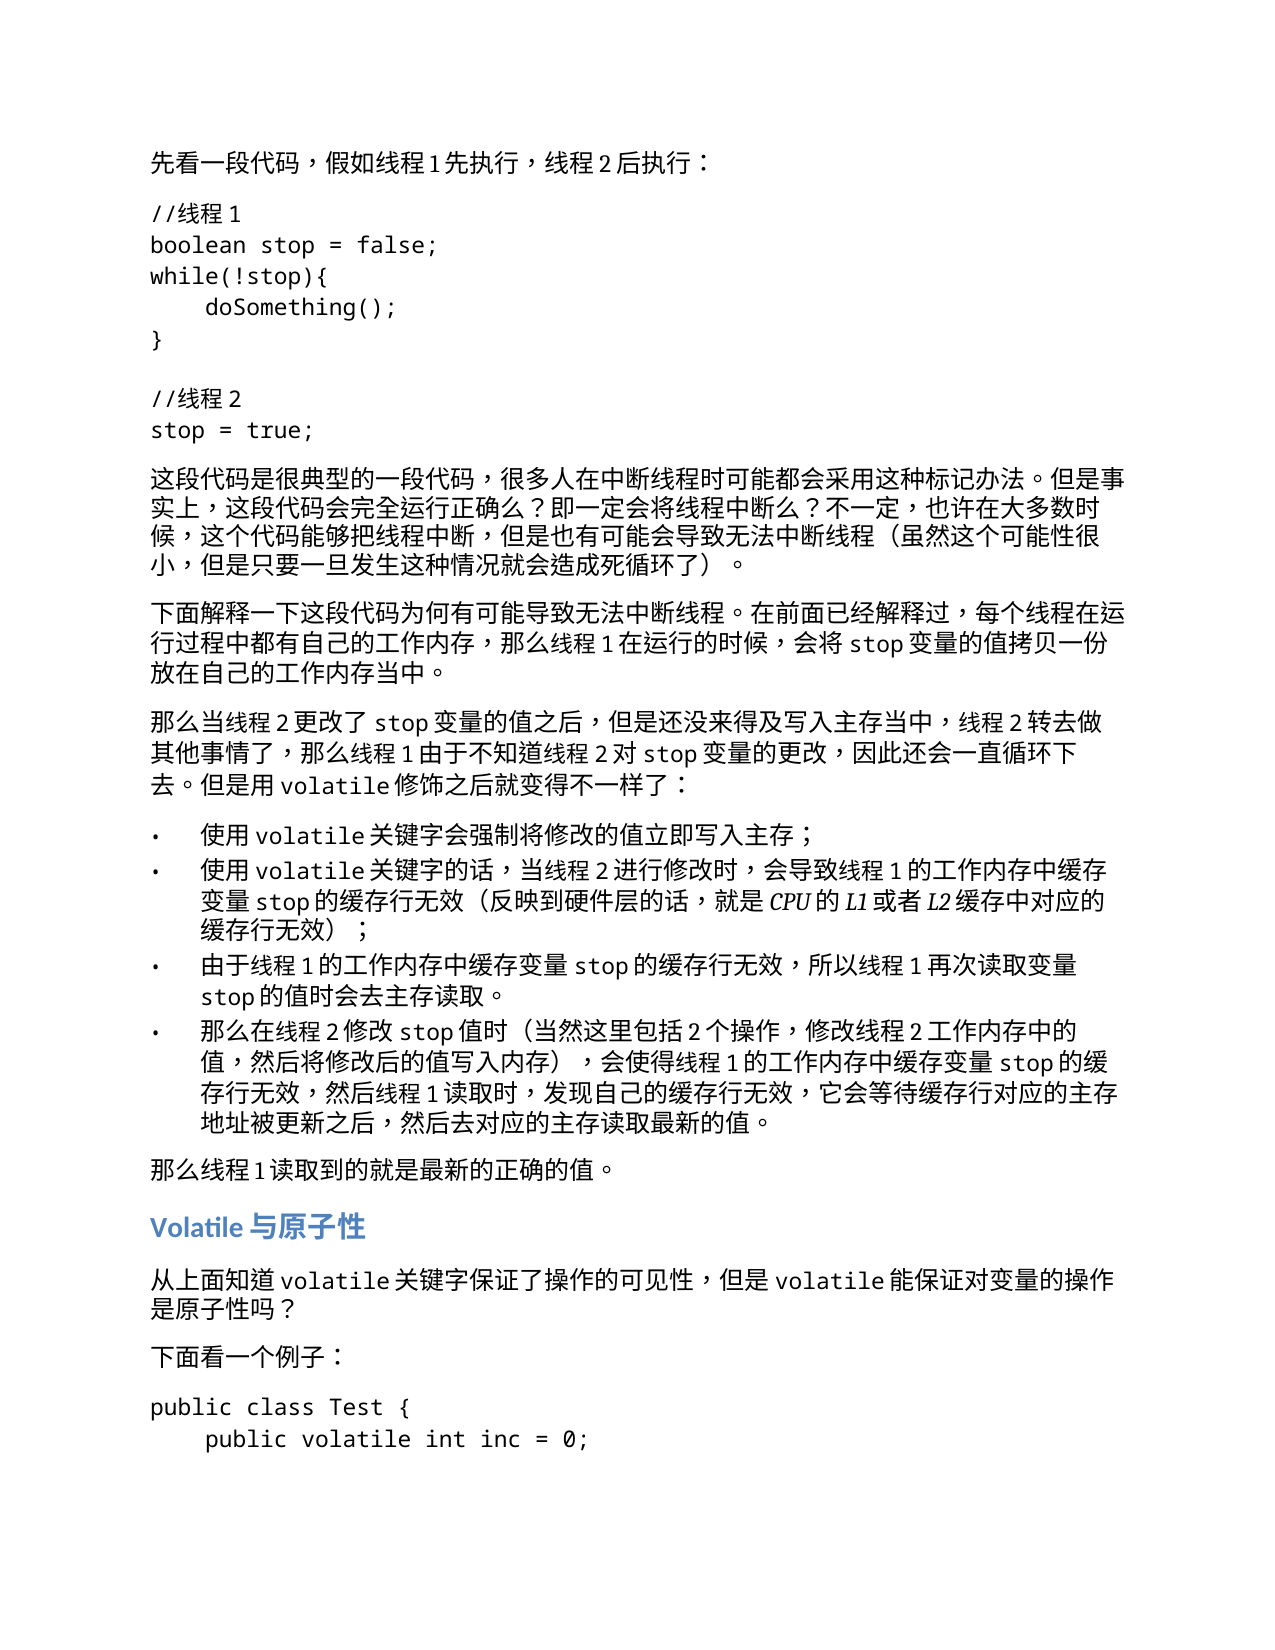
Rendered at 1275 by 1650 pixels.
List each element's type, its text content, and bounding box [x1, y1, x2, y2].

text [150, 1391, 1125, 1483]
list 使用volatile关键字的话，当线程2进行修改时，会导致线程1的工作内存中缓存变量stop的缓存行无效（反映到硬件层的话，就是CPU的L1或者L2缓存中对应的缓存行无效）； [150, 854, 1125, 946]
text 那么线程1读取到的就是最新的正确的值。 [150, 1157, 1125, 1186]
text 先看一段代码，假如线程1先执行，线程2后执行： [150, 150, 1125, 179]
subtitle Volatile与原子性 [150, 1207, 1125, 1246]
list 由于线程1的工作内存中缓存变量stop的缓存行无效，所以线程1再次读取变量stop的值时会去主存读取。 [150, 949, 1125, 1012]
text 下面解释一下这段代码为何有可能导致无法中断线程。在前面已经解释过，每个线程在运行过程中都有自己的工作内存，那么线程1在运行的时候，会将stop变量的值拷贝一份放在自己的工作内存当中。 [150, 599, 1125, 688]
text 那么当线程2更改了stop变量的值之后，但是还没来得及写入主存当中，线程2转去做其他事情了，那么线程1由于不知道线程2对stop变量的更改，因此还会一直循环下去。但是用volatile修饰之后就变得不一样了： [150, 707, 1125, 801]
text 从上面知道volatile关键字保证了操作的可见性，但是volatile能保证对变量的操作是原子性吗？ [150, 1265, 1125, 1325]
list 那么在线程2修改stop值时（当然这里包括2个操作，修改线程2工作内存中的值，然后将修改后的值写入内存），会使得线程1的工作内存中缓存变量stop的缓存行无效，然后线程1读取时，发现自己的缓存行无效，它会等待缓存行对应的主存地址被更新之后，然后去对应的主存读取最新的值。 [150, 1016, 1125, 1138]
list 使用volatile关键字会强制将修改的值立即写入主存； [150, 819, 1125, 851]
text //线程1 boolean stop = false; while(!stop){ doSomething(); } //线程2 stop = true; [150, 197, 1125, 445]
text 下面看一个例子： [150, 1344, 1125, 1373]
text 这段代码是很典型的一段代码，很多人在中断线程时可能都会采用这种标记办法。但是事实上，这段代码会完全运行正确么？即一定会将线程中断么？不一定，也许在大多数时候，这个代码能够把线程中断，但是也有可能会导致无法中断线程（虽然这个可能性很小，但是只要一旦发生这种情况就会造成死循环了）。 [150, 466, 1125, 581]
